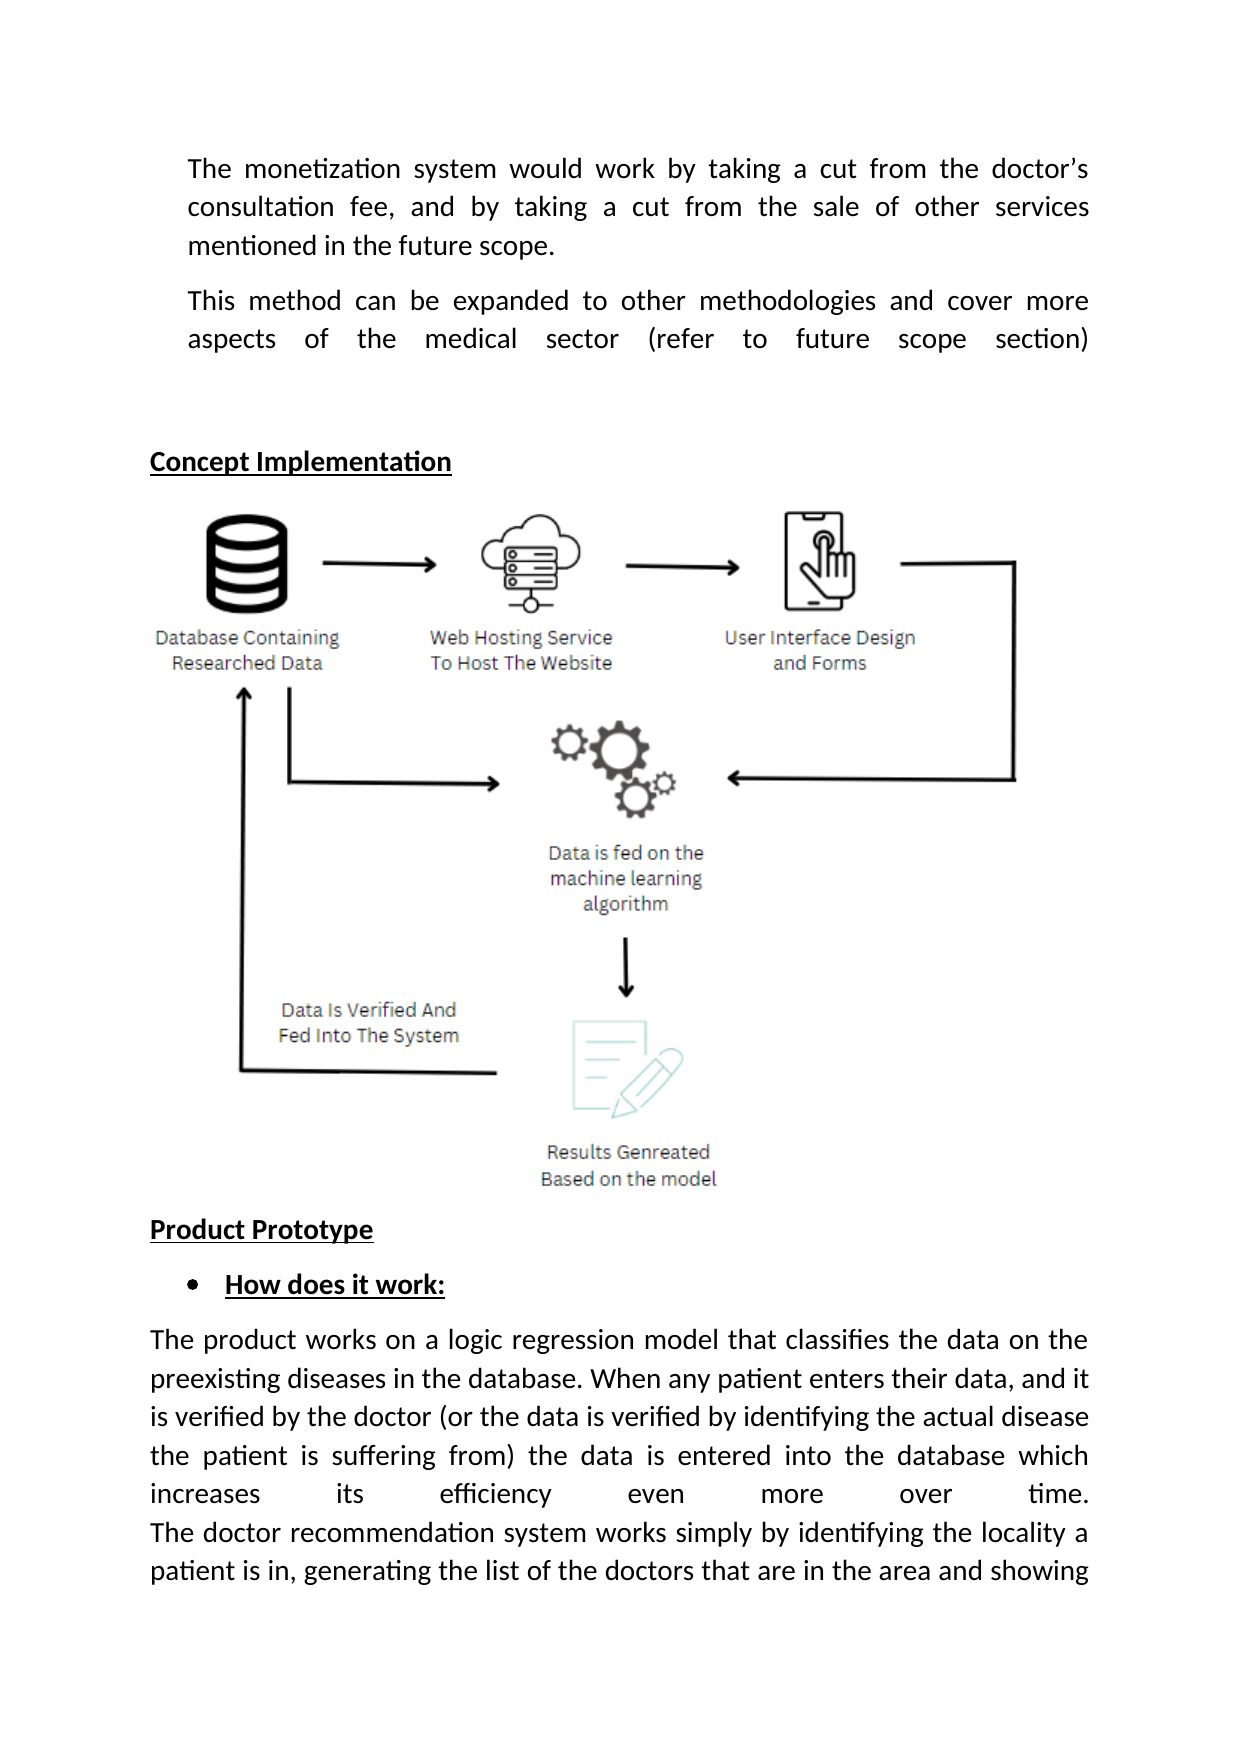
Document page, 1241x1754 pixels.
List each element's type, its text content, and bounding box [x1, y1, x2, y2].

text The monetization system would work by taking a cut from the doctor’s consultation fee, and by taking a cut from the sale of other services mentioned in the future scope. [187, 150, 1090, 262]
text Concept Implementation [150, 443, 1090, 479]
list How does it work: [187, 1266, 1090, 1302]
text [150, 1321, 1090, 1588]
text Product Prototype [150, 1211, 1090, 1247]
text This method can be expanded to other methodologies and cover more aspects of the medical sector (refer to future scope section) [187, 282, 1090, 425]
picture [150, 498, 1027, 1193]
